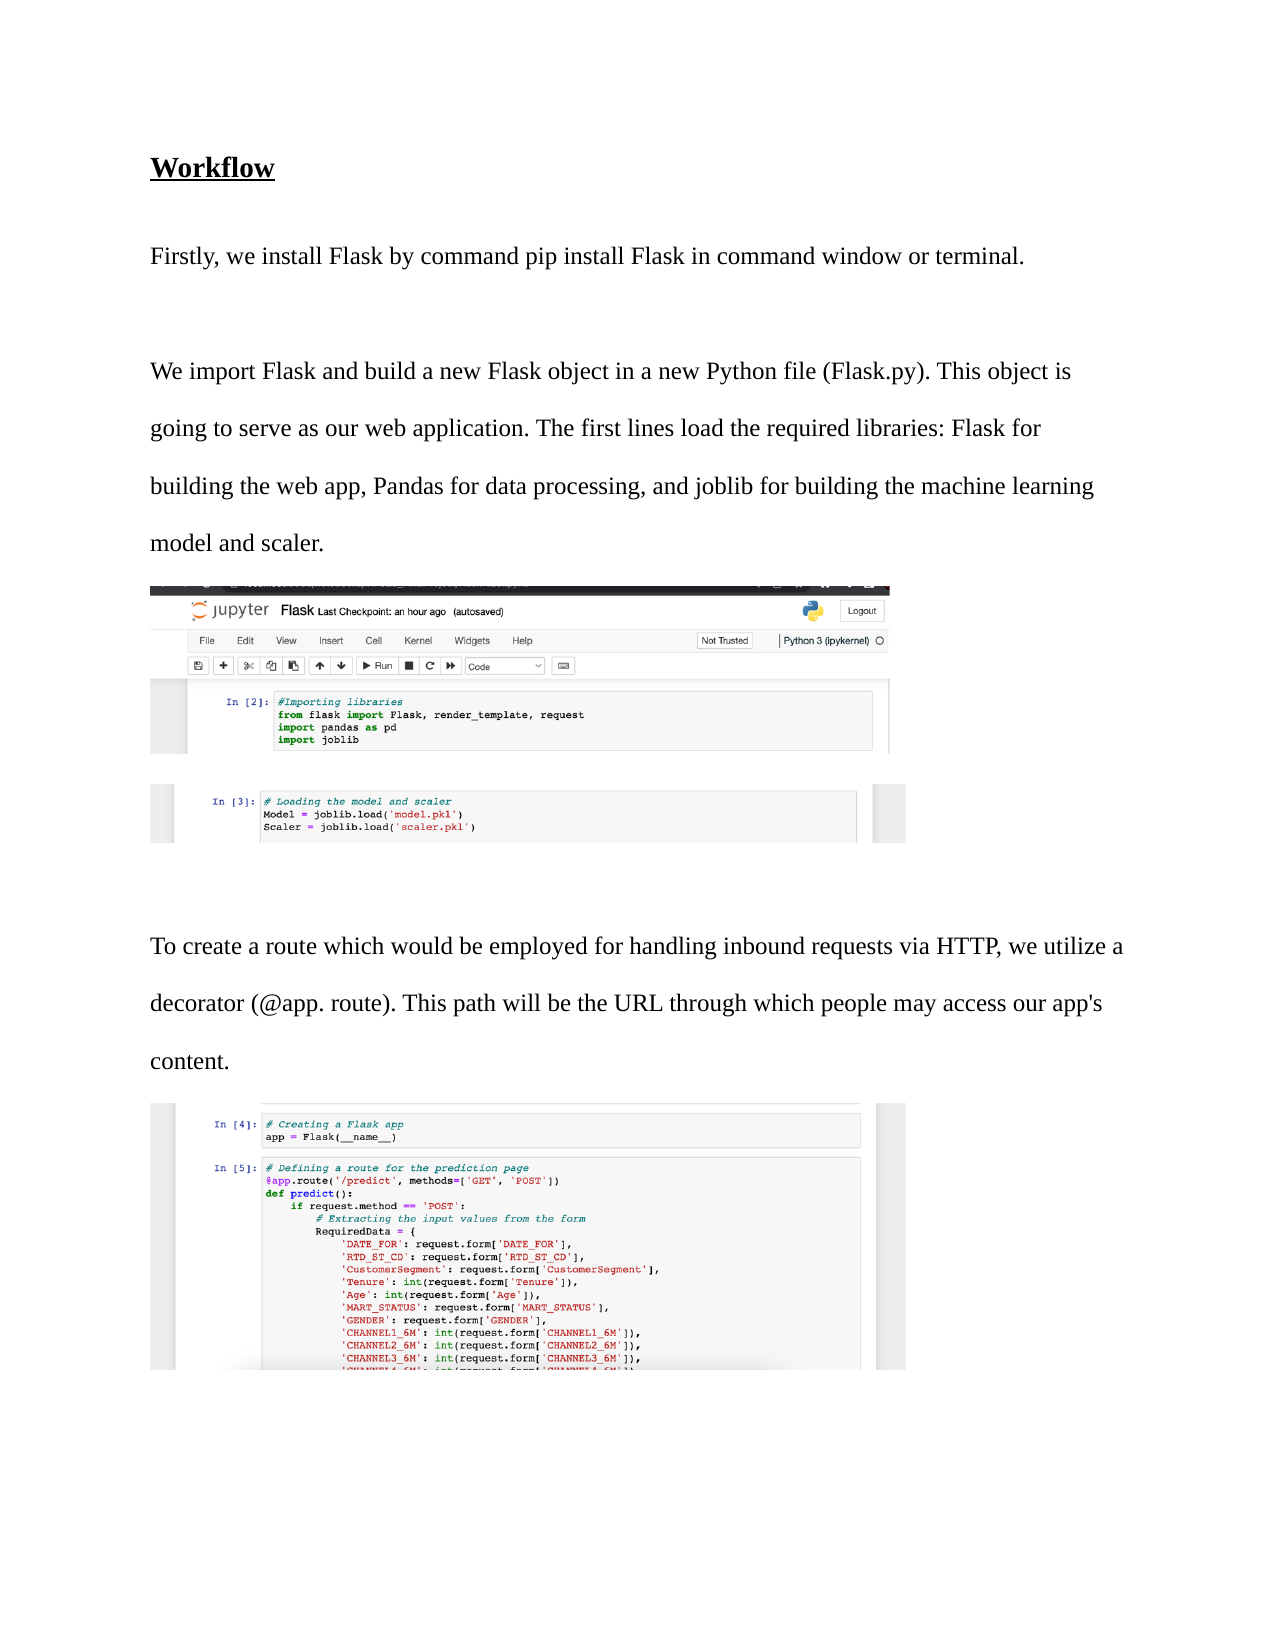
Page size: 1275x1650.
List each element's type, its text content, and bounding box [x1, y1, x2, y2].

text Firstly, we install Flask by command pip install Flask in command window or terminal. [150, 241, 1125, 270]
picture [150, 586, 890, 754]
text To create a route which would be employed for handling inbound requests via HTTP, we utilize a decorator (@app. route). This path will be the URL through which people may access our app's content. [150, 931, 1125, 1075]
text We import Flask and build a new Flask object in a new Python file (Flask.py). This object is going to serve as our web application. The first lines load the required libraries: Flask for building the web app, Pandas for data processing, and joblib for building the machine learning model and scaler. [150, 356, 1125, 557]
text Workflow [150, 150, 1125, 183]
picture [150, 1103, 906, 1370]
picture [150, 784, 906, 843]
